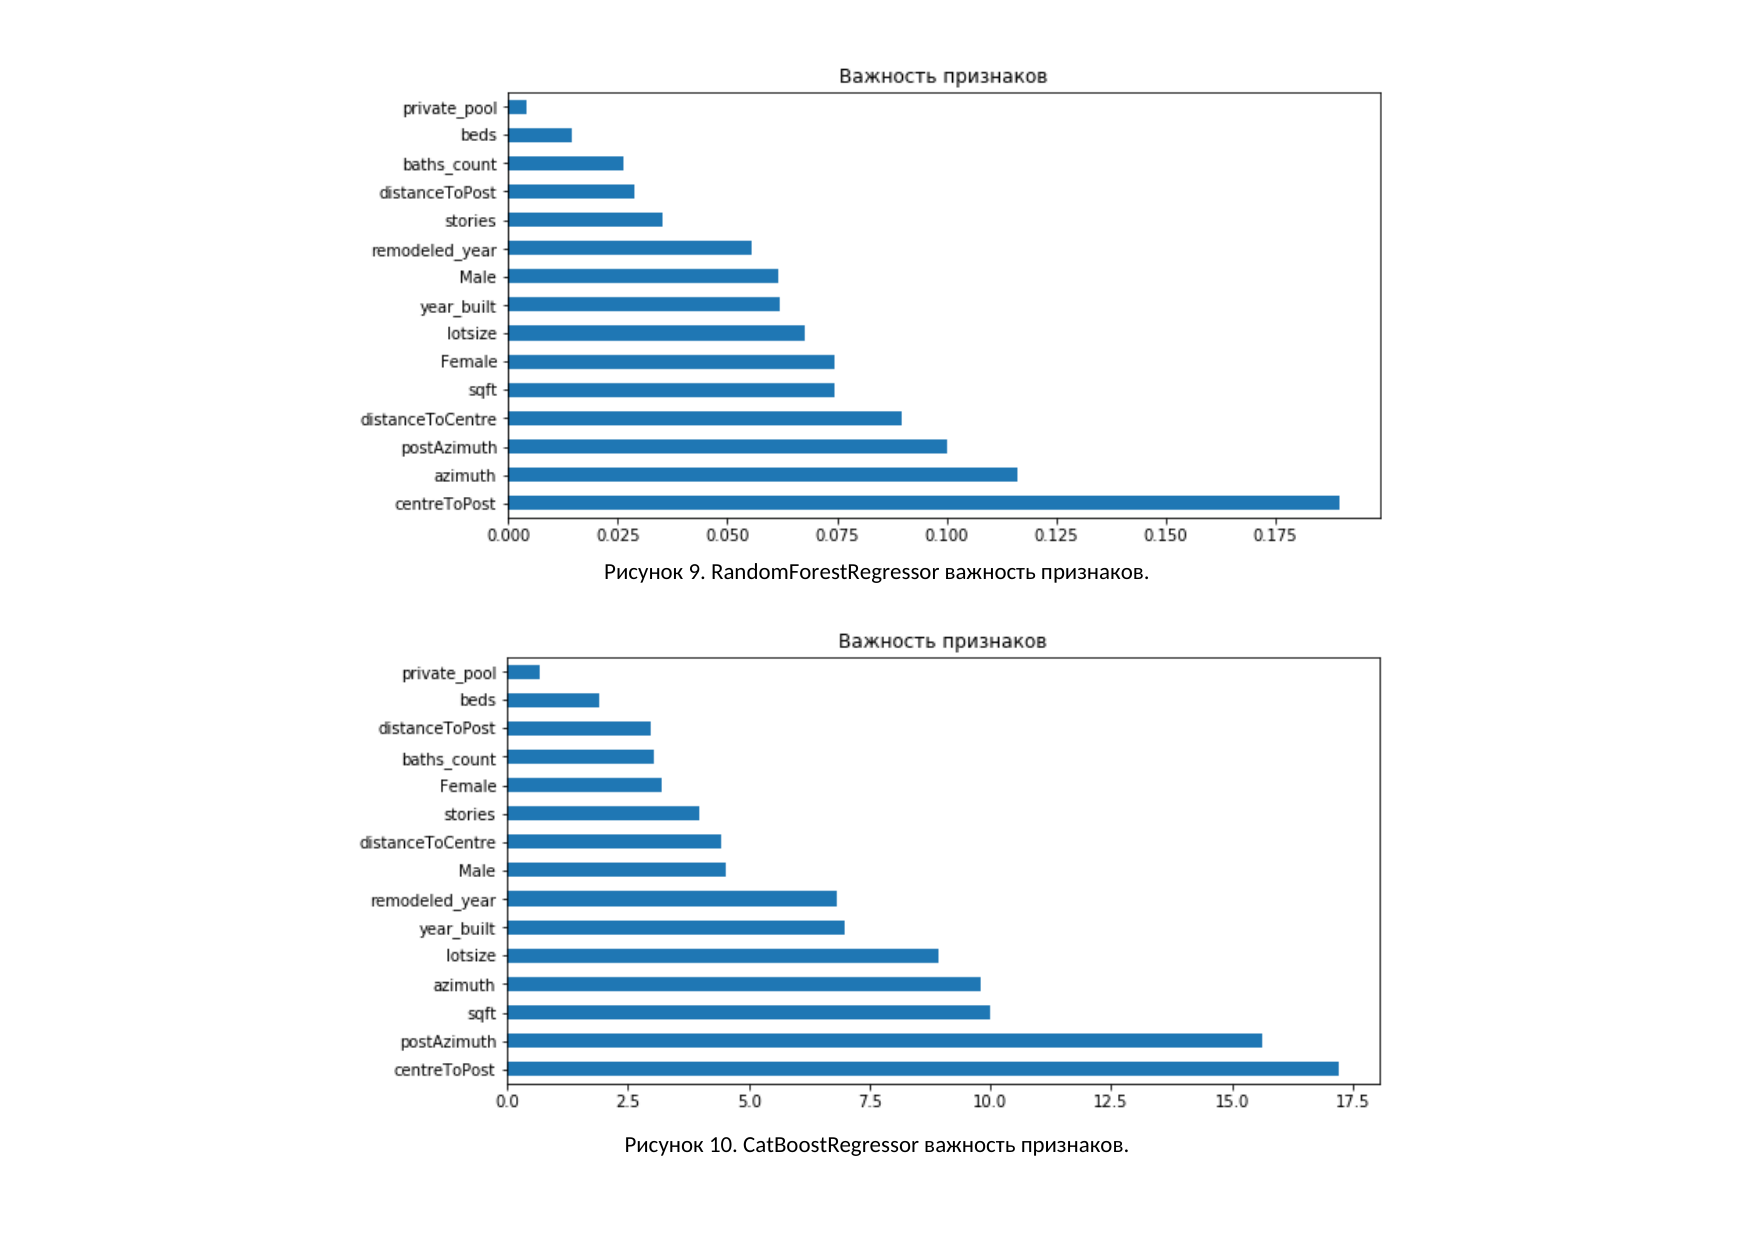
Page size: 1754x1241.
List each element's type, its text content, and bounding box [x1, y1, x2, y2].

text Рисунок 10. CatBoostRegressor важность признаков. [118, 1130, 1636, 1158]
picture [347, 44, 1407, 557]
text Рисунок 9. RandomForestRegressor важность признаков. [118, 557, 1636, 585]
picture [343, 612, 1411, 1131]
